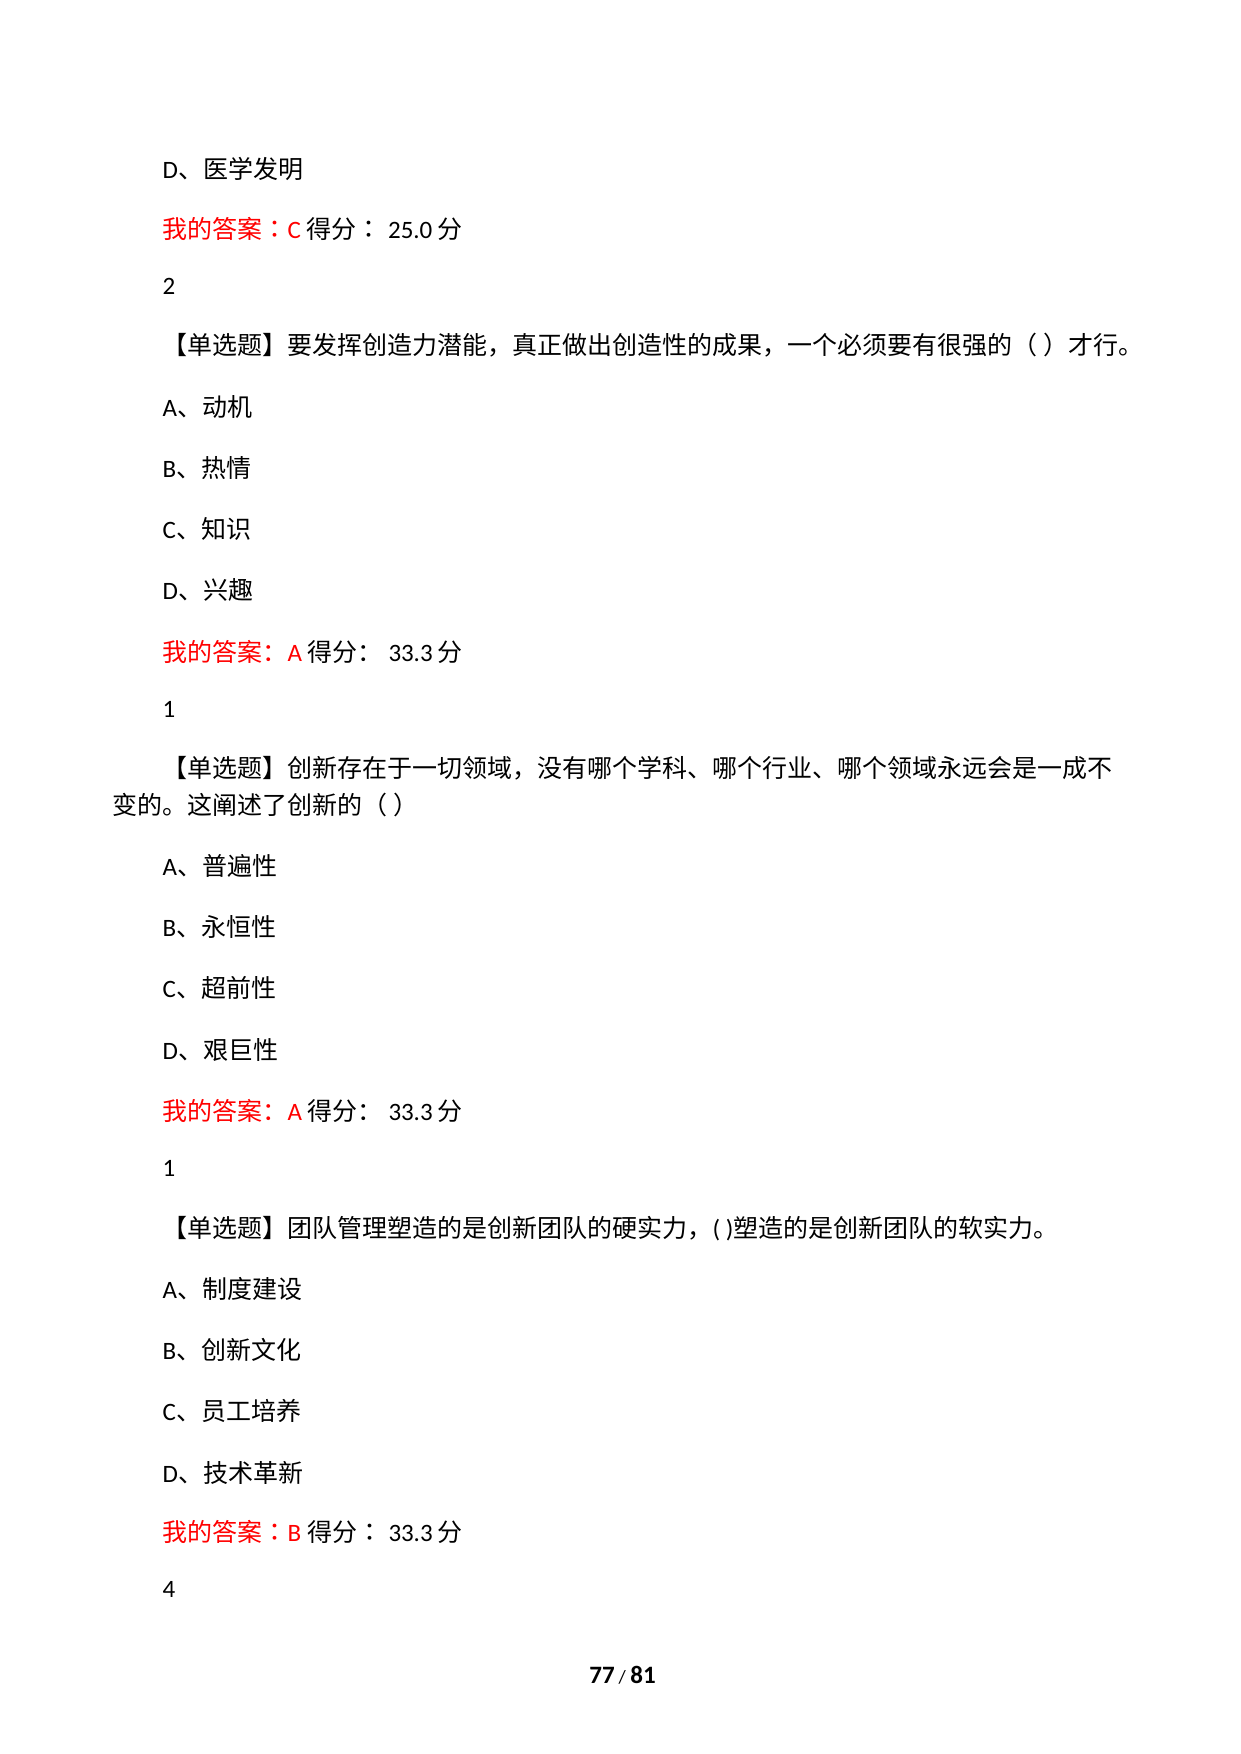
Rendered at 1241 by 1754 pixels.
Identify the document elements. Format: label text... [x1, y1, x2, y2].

text 我的答案：A 得分： 33.3分 [112, 632, 1128, 668]
text D、医学发明 [112, 150, 1128, 186]
text D、兴趣 [112, 571, 1128, 607]
text 【单选题】要发挥创造力潜能，真正做出创造性的成果，一个必须要有很强的（ ）才行。 [112, 326, 1128, 362]
text 我的答案：C 得分： 25.0分 [112, 211, 1128, 245]
text 我的答案：A 得分： 33.3分 [112, 1091, 1128, 1128]
text C、知识 [112, 509, 1128, 546]
text 2 [112, 270, 1128, 301]
text 我的答案：B 得分： 33.3分 [112, 1514, 1128, 1548]
text D、艰巨性 [112, 1030, 1128, 1066]
text A、动机 [112, 387, 1128, 423]
text 【单选题】团队管理塑造的是创新团队的硬实力，( )塑造的是创新团队的软实力。 [112, 1208, 1128, 1244]
text C、超前性 [112, 969, 1128, 1005]
text A、制度建设 [112, 1269, 1128, 1306]
text B、热情 [112, 448, 1128, 484]
text A、普遍性 [112, 846, 1128, 883]
text 4 [112, 1573, 1128, 1604]
text C、员工培养 [112, 1392, 1128, 1428]
text 【单选题】创新存在于一切领域，没有哪个学科、哪个行业、哪个领域永远会是一成不变的。这阐述了创新的（ ） [112, 749, 1128, 821]
text 1 [112, 1153, 1128, 1183]
text B、永恒性 [112, 908, 1128, 944]
text D、技术革新 [112, 1453, 1128, 1489]
text B、创新文化 [112, 1331, 1128, 1367]
text 1 [112, 693, 1128, 724]
